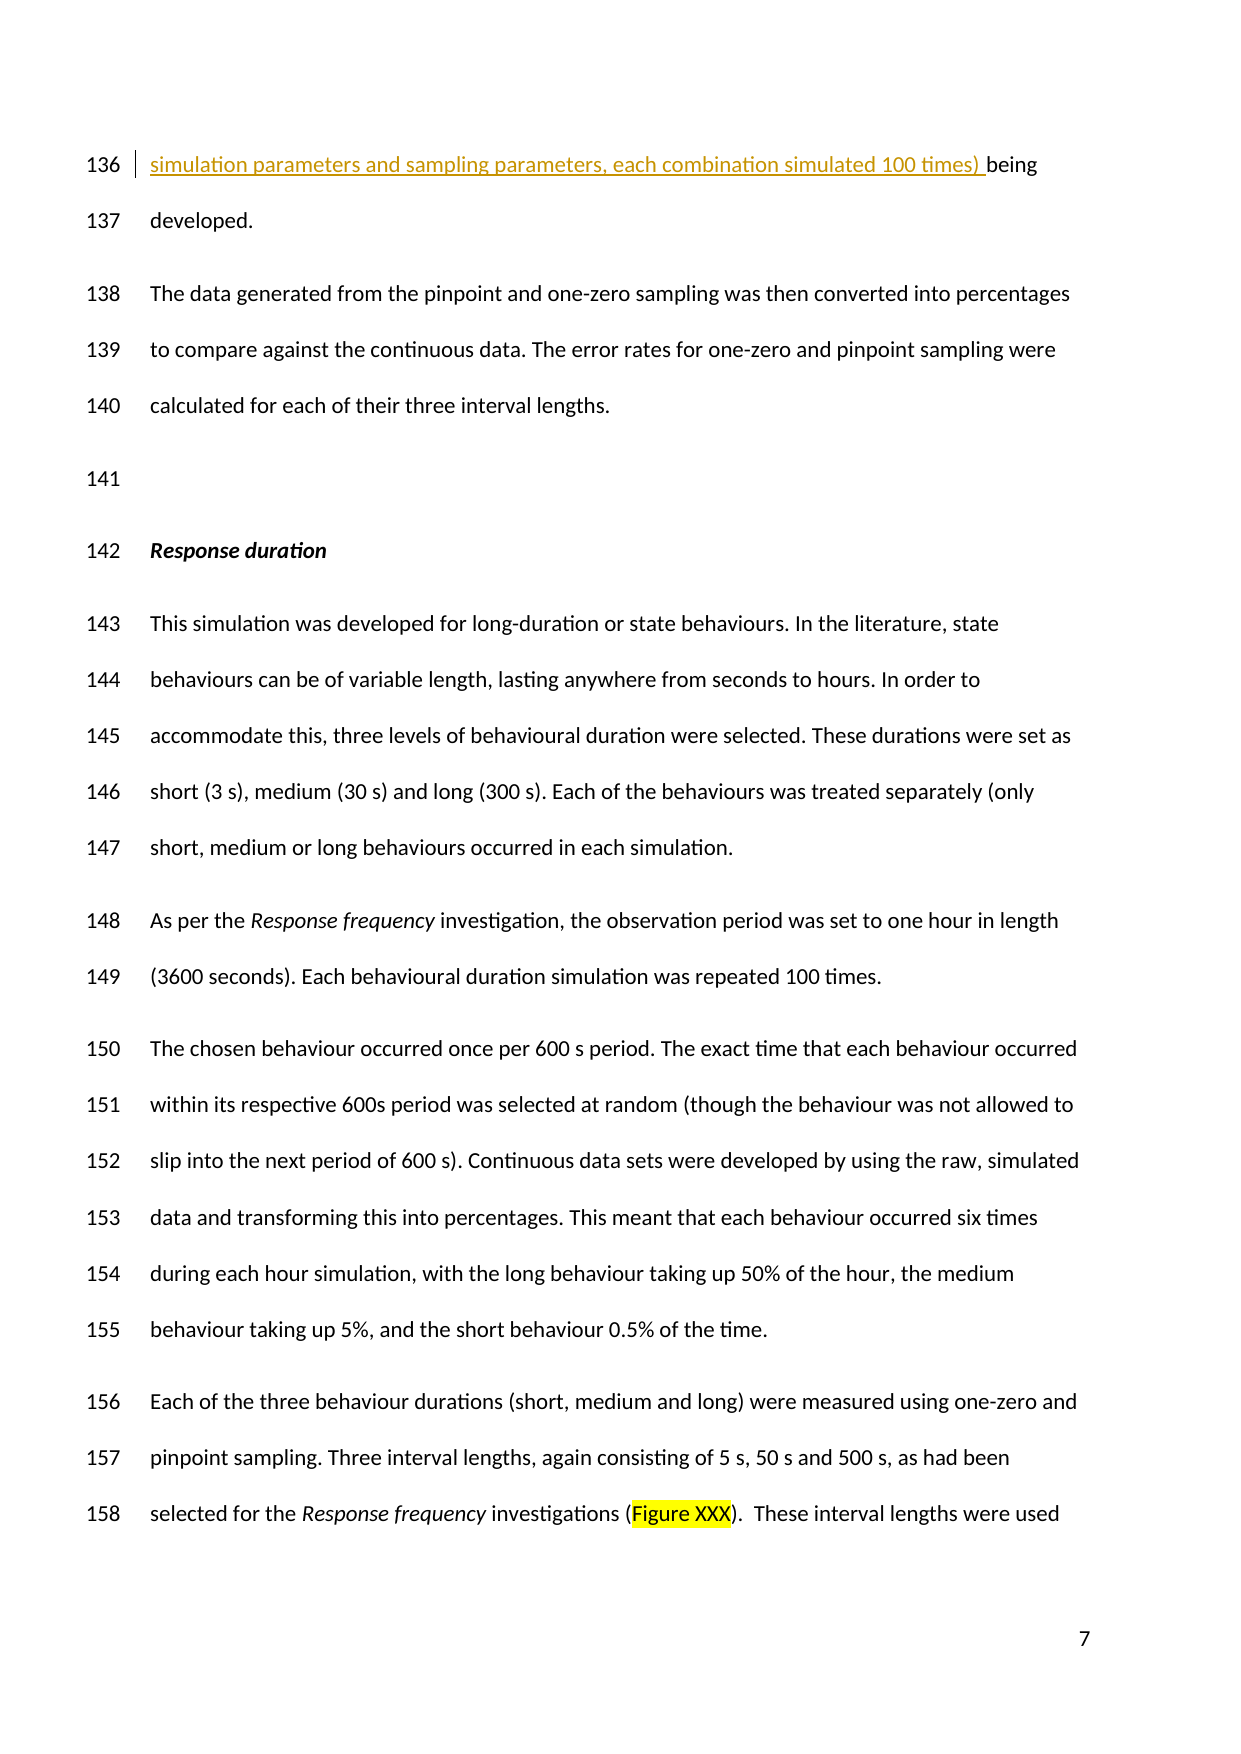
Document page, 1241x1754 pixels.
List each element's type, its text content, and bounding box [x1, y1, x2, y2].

text This simulation was developed for long-duration or state behaviours. In the literature, state behaviours can be of variable length, lasting anywhere from seconds to hours. In order to accommodate this, three levels of behavioural duration were selected. These durations were set as short (3 s), medium (30 s) and long (300 s). Each of the behaviours was treated separately (only short, medium or long behaviours occurred in each simulation. [150, 609, 1090, 861]
text The data generated from the pinpoint and one-zero sampling was then converted into percentages to compare against the continuous data. The error rates for one-zero and pinpoint sampling were calculated for each of their three interval lengths. [150, 279, 1090, 419]
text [150, 1387, 1090, 1528]
text As per the Response frequency investigation, the observation period was set to one hour in length (3600 seconds). Each behavioural duration simulation was repeated 100 times. [150, 906, 1090, 990]
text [150, 150, 1090, 234]
text Response duration [150, 536, 1090, 564]
text The chosen behaviour occurred once per 600 s period. The exact time that each behaviour occurred within its respective 600s period was selected at random (though the behaviour was not allowed to slip into the next period of 600 s). Continuous data sets were developed by using the raw, simulated data and transforming this into percentages. This meant that each behaviour occurred six times during each hour simulation, with the long behaviour taking up 50% of the hour, the medium behaviour taking up 5%, and the short behaviour 0.5% of the time. [150, 1034, 1090, 1343]
